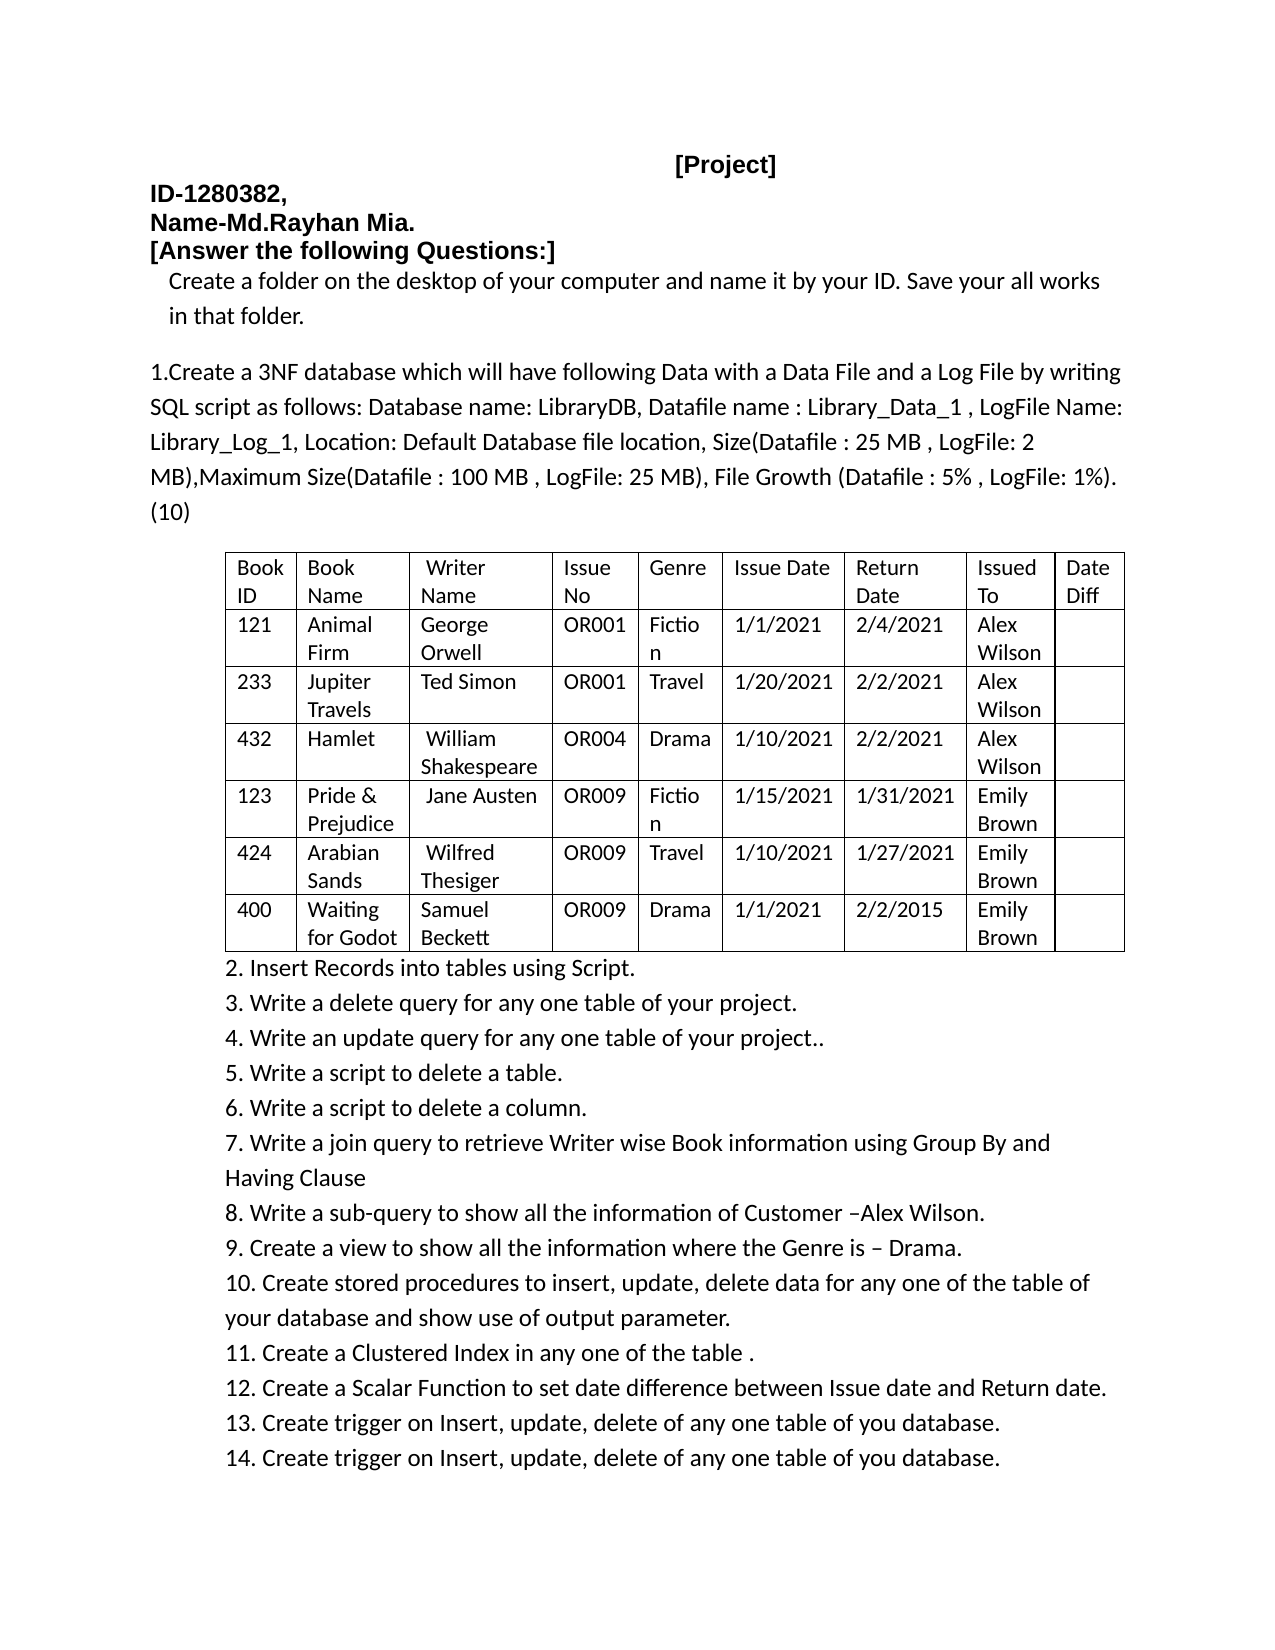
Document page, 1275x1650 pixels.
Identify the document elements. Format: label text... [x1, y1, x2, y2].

text 7. Write a join query to retrieve Writer wise Book information using Group By and Having Clause [225, 1127, 1125, 1193]
table_cell Pride & Prejudice [297, 781, 409, 837]
table_cell [1056, 610, 1124, 666]
table_cell Travel [639, 667, 722, 723]
text 11. Create a Clustered Index in any one of the table . [225, 1337, 1125, 1368]
table_cell 1/1/2021 [723, 895, 844, 951]
text 6. Write a script to delete a column. [225, 1092, 1125, 1123]
table_cell Emily Brown [967, 838, 1054, 894]
text 8. Write a sub-query to show all the information of Customer –Alex Wilson. [225, 1197, 1125, 1228]
table_header Issue No [553, 553, 638, 609]
table_cell OR001 [553, 610, 638, 666]
table_header Writer Name [410, 553, 552, 609]
table_cell OR009 [553, 781, 638, 837]
table_cell 123 [226, 781, 296, 837]
text [Answer the following Questions:] [150, 236, 1125, 265]
table_cell Alex Wilson [967, 667, 1054, 723]
table_cell 1/31/2021 [845, 781, 966, 837]
table_cell Samuel Beckett [410, 895, 552, 951]
table_cell Travel [639, 838, 722, 894]
table_cell 1/1/2021 [723, 610, 844, 666]
table_cell OR009 [553, 838, 638, 894]
table_cell [1056, 895, 1124, 951]
table_header Book Name [297, 553, 409, 609]
table_header Date Diff [1056, 553, 1124, 609]
table_cell Alex Wilson [967, 610, 1054, 666]
table_header Genre [639, 553, 722, 609]
table_cell Emily Brown [967, 895, 1054, 951]
table_header Book ID [226, 553, 296, 609]
table_cell Fiction [639, 781, 722, 837]
table_cell OR004 [553, 724, 638, 780]
table_cell 1/10/2021 [723, 724, 844, 780]
table_cell Emily Brown [967, 781, 1054, 837]
text ID-1280382, [150, 179, 1125, 207]
table_cell 1/15/2021 [723, 781, 844, 837]
text [Project] [600, 150, 1125, 179]
table_cell Animal Firm [297, 610, 409, 666]
table_cell 2/4/2021 [845, 610, 966, 666]
table_cell 432 [226, 724, 296, 780]
table_cell Jupiter Travels [297, 667, 409, 723]
text 10. Create stored procedures to insert, update, delete data for any one of the table of your database and show use of output parameter. [225, 1267, 1125, 1333]
table_cell 2/2/2015 [845, 895, 966, 951]
text 14. Create trigger on Insert, update, delete of any one table of you database. [225, 1442, 1125, 1473]
table_cell OR009 [553, 895, 638, 951]
table_cell [1056, 781, 1124, 837]
table_cell Ted Simon [410, 667, 552, 723]
table_header Issue Date [723, 553, 844, 609]
text Name-Md.Rayhan Mia. [150, 207, 1125, 236]
text Create a folder on the desktop of your computer and name it by your ID. Save your all works in that folder. [169, 265, 1125, 331]
table_cell Hamlet [297, 724, 409, 780]
table_cell Fiction [639, 610, 722, 666]
table_cell 233 [226, 667, 296, 723]
text 2. Insert Records into tables using Script. [150, 952, 1125, 983]
table_cell Jane Austen [410, 781, 552, 837]
table_cell 1/20/2021 [723, 667, 844, 723]
table_cell [1056, 838, 1124, 894]
table_cell 400 [226, 895, 296, 951]
text 3. Write a delete query for any one table of your project. [225, 987, 1125, 1018]
table_cell Arabian Sands [297, 838, 409, 894]
table_header Issued To [967, 553, 1054, 609]
text 9. Create a view to show all the information where the Genre is – Drama. [225, 1232, 1125, 1263]
text 4. Write an update query for any one table of your project.. [225, 1022, 1125, 1053]
text 1.Create a 3NF database which will have following Data with a Data File and a Log File by writing SQL script as follows: Database name: LibraryDB, Datafile name : Library_Data_1 , LogFile Name: Library_Log_1, Location: Default Database file location, Size(Datafile : 25 MB , LogFile: 2 MB),Maximum Size(Datafile : 100 MB , LogFile: 25 MB), File Growth (Datafile : 5% , LogFile: 1%). (10) [150, 356, 1125, 526]
table_cell William Shakespeare [410, 724, 552, 780]
table_cell 424 [226, 838, 296, 894]
text 5. Write a script to delete a table. [225, 1057, 1125, 1088]
text 13. Create trigger on Insert, update, delete of any one table of you database. [225, 1407, 1125, 1438]
table_cell Wilfred Thesiger [410, 838, 552, 894]
table_cell 1/10/2021 [723, 838, 844, 894]
table_cell [1056, 724, 1124, 780]
table_cell [1056, 667, 1124, 723]
table_cell 2/2/2021 [845, 667, 966, 723]
table_cell Alex Wilson [967, 724, 1054, 780]
table_cell 2/2/2021 [845, 724, 966, 780]
table_cell Drama [639, 724, 722, 780]
table_cell Drama [639, 895, 722, 951]
table_header Return Date [845, 553, 966, 609]
table_cell OR001 [553, 667, 638, 723]
table_cell 121 [226, 610, 296, 666]
table_cell 1/27/2021 [845, 838, 966, 894]
text 12. Create a Scalar Function to set date difference between Issue date and Return date. [225, 1372, 1125, 1403]
table_cell Waiting for Godot [297, 895, 409, 951]
table_cell George Orwell [410, 610, 552, 666]
